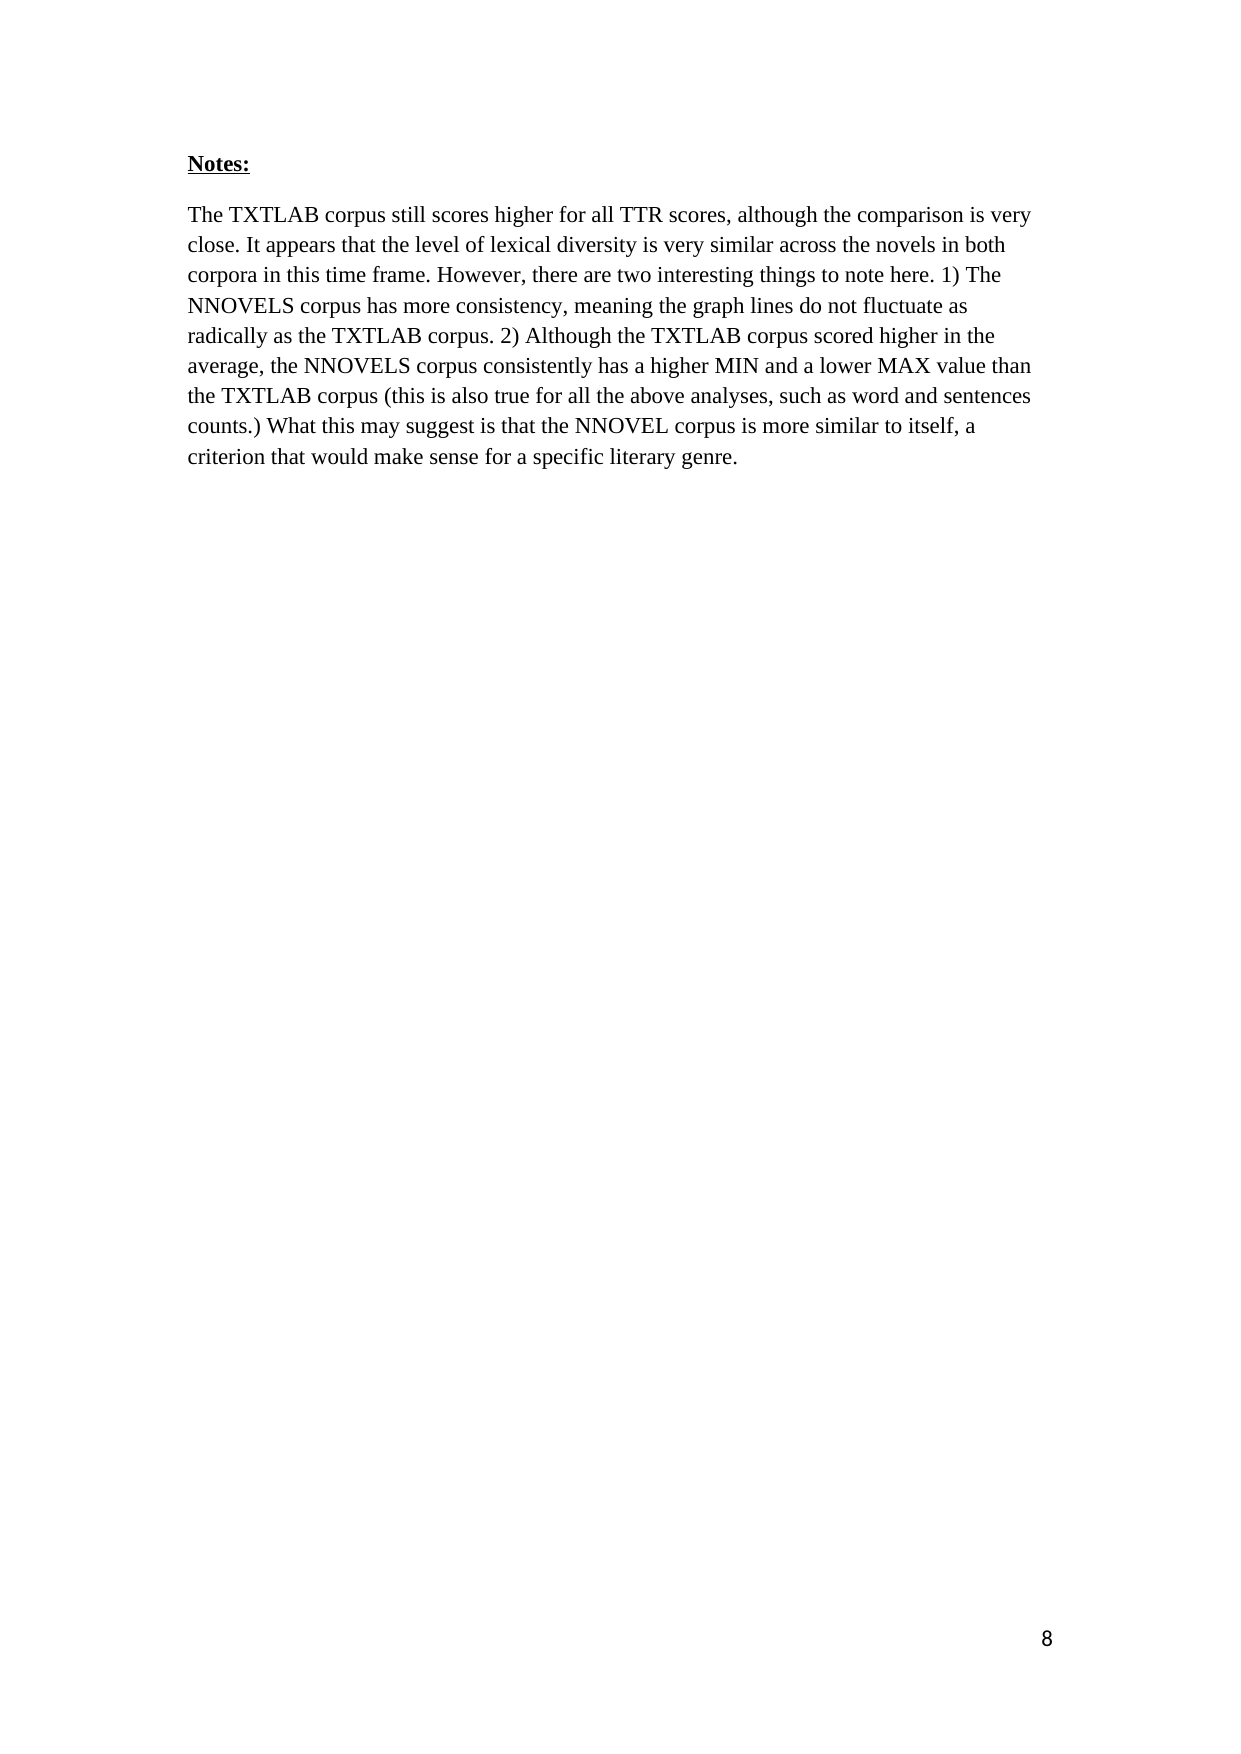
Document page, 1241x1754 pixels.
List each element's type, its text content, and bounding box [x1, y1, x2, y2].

text Notes: [187, 150, 1053, 176]
text The TXTLAB corpus still scores higher for all TTR scores, although the comparison is very close. It appears that the level of lexical diversity is very similar across the novels in both corpora in this time frame. However, there are two interesting things to note here. 1) The NNOVELS corpus has more consistency, meaning the graph lines do not fluctuate as radically as the TXTLAB corpus. 2) Although the TXTLAB corpus scored higher in the average, the NNOVELS corpus consistently has a higher MIN and a lower MAX value than the TXTLAB corpus (this is also true for all the above analyses, such as word and sentences counts.) What this may suggest is that the NNOVEL corpus is more similar to itself, a criterion that would make sense for a specific literary genre. [187, 201, 1053, 469]
